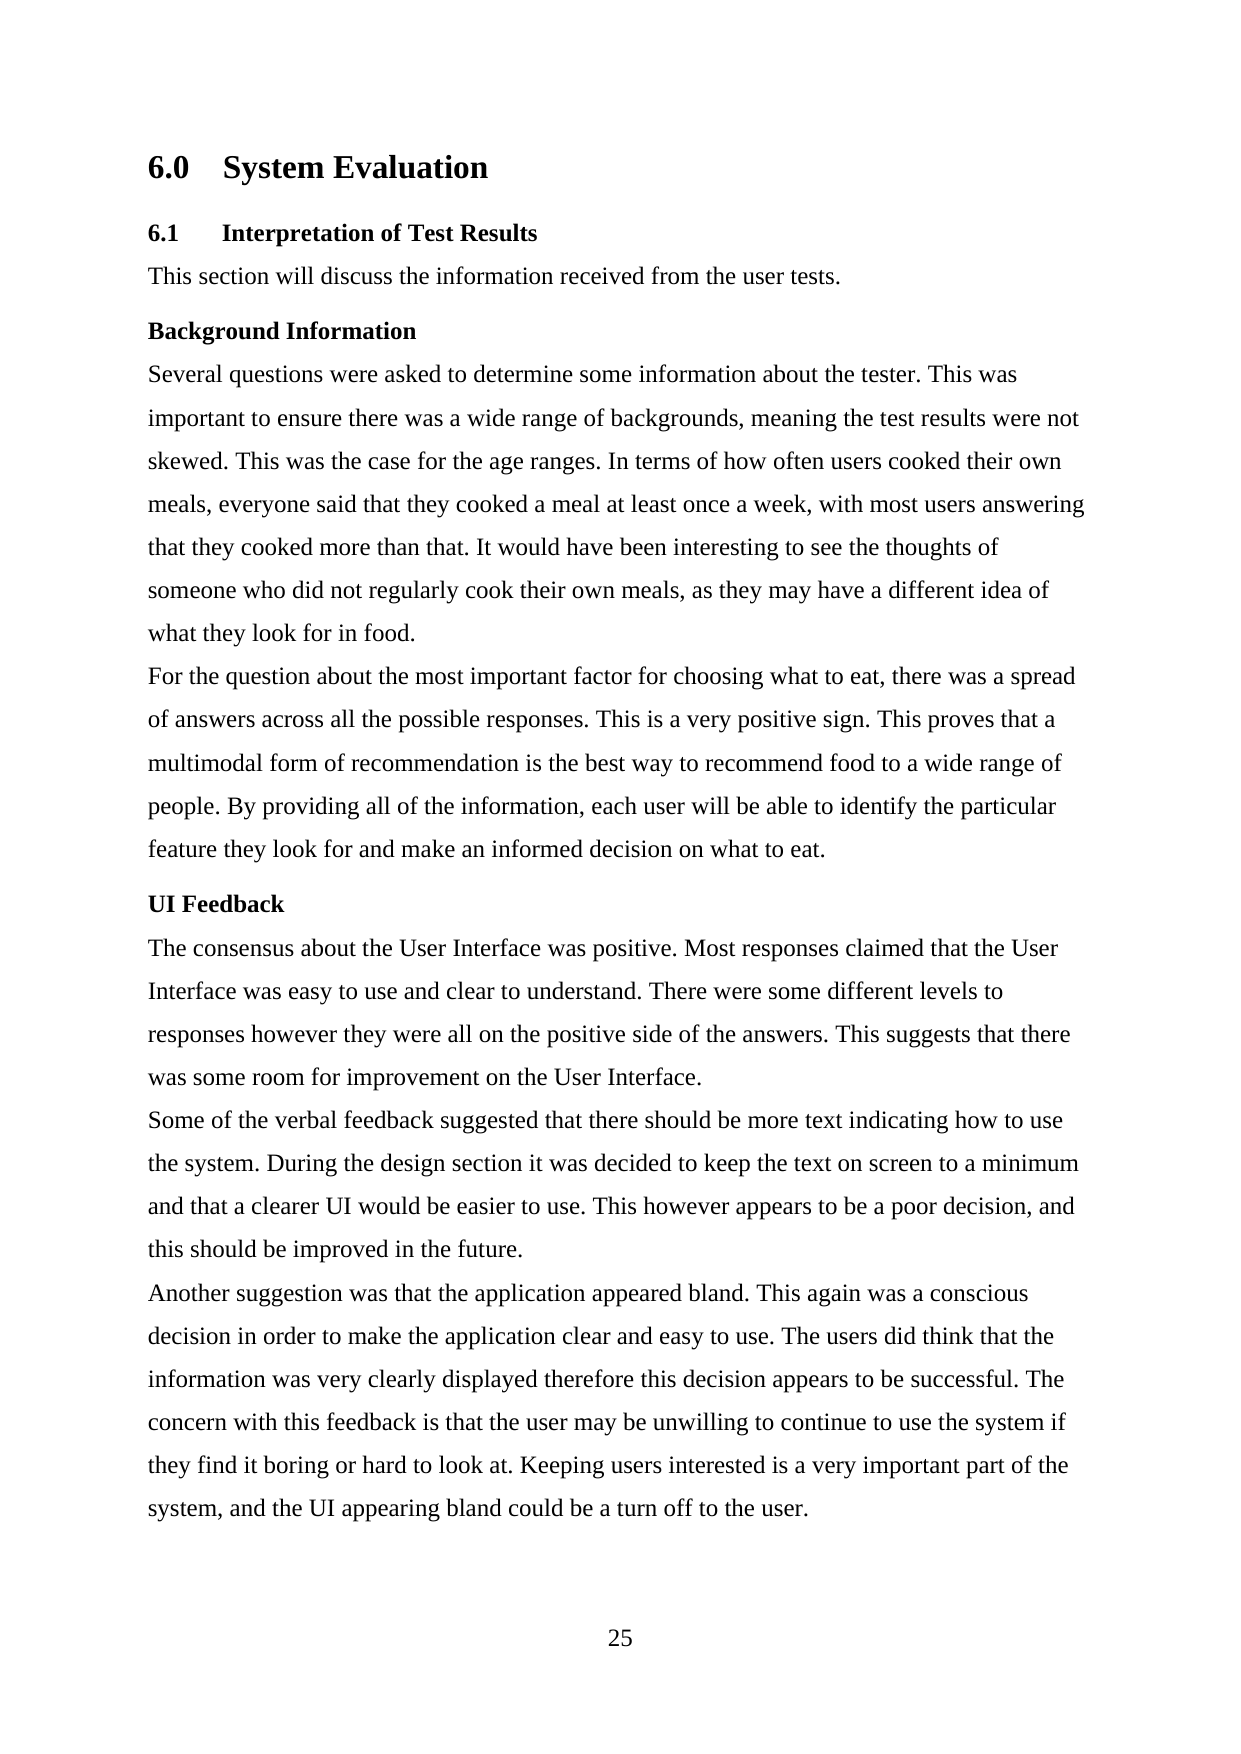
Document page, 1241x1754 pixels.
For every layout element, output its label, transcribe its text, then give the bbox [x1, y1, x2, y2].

text The consensus about the User Interface was positive. Most responses claimed that the User Interface was easy to use and clear to understand. There were some different levels to responses however they were all on the positive side of the answers. This suggests that there was some room for improvement on the User Interface. [148, 933, 1092, 1091]
text This section will discuss the information received from the user tests. [148, 261, 1092, 289]
text Another suggestion was that the application appeared bland. This again was a conscious decision in order to make the application clear and easy to use. The users did think that the information was very clearly displayed therefore this decision appears to be successful. The concern with this feedback is that the user may be unwilling to continue to use the system if they find it boring or hard to look at. Keeping users interested is a very important part of the system, and the UI appearing bland could be a turn off to the user. [148, 1278, 1092, 1522]
text Background Information [148, 316, 1092, 345]
subtitle System Evaluation [148, 148, 1092, 186]
text UI Feedback [148, 889, 1092, 918]
text Several questions were asked to determine some information about the tester. This was important to ensure there was a wide range of backgrounds, meaning the test results were not skewed. This was the case for the age ranges. In terms of how often users cooked their own meals, everyone said that they cooked a meal at least once a week, with most users answering that they cooked more than that. It would have been interesting to see the thoughts of someone who did not regularly cook their own meals, as they may have a different idea of what they look for in food. [148, 359, 1092, 647]
text Interpretation of Test Results [148, 218, 1092, 246]
text Some of the verbal feedback suggested that there should be more text indicating how to use the system. During the design section it was decided to keep the text on screen to a minimum and that a clearer UI would be easier to use. This however appears to be a poor decision, and this should be improved in the future. [148, 1105, 1092, 1263]
text For the question about the most important factor for choosing what to eat, there was a spread of answers across all the possible responses. This is a very positive sign. This proves that a multimodal form of recommendation is the best way to recommend food to a wide range of people. By providing all of the information, each user will be able to identify the particular feature they look for and make an informed decision on what to eat. [148, 661, 1092, 863]
